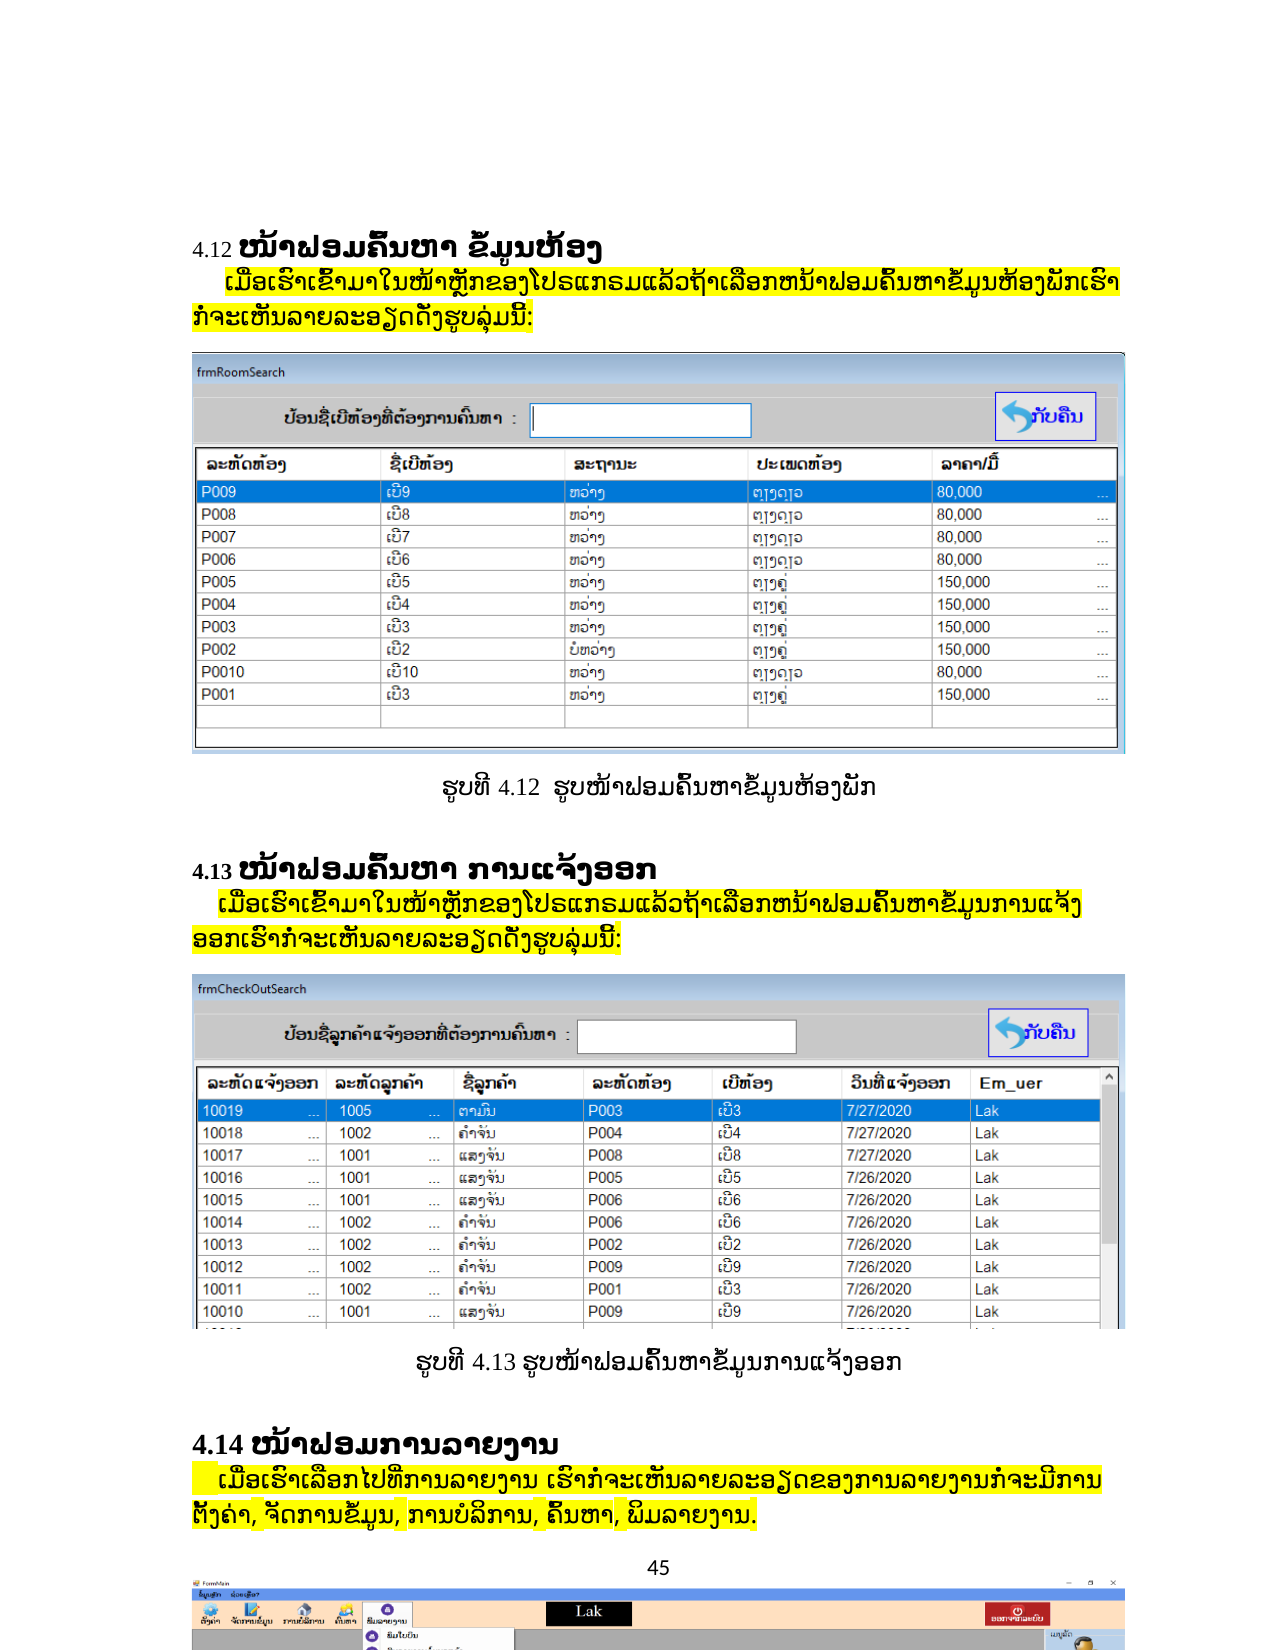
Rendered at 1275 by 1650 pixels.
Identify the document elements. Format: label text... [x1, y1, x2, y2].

text ເມື່ອເຮົາເຂົ້າມາໃນໜ້າຫຼັກຂອງໂປຣແກຣມແລ້ວຖ້າເລືອກຫນ້າຟອມຄົ້ນຫາຂໍ້ມູນການແຈ້ງອອກເຮົາກໍ່ຈະເຫັນລາຍລະອຽດດັ່ງຮູບລຸ່ມນີ້: [192, 889, 1125, 955]
text ເມື່ອເຮົາເຂົ້າມາໃນໜ້າຫຼັກຂອງໂປຣແກຣມແລ້ວຖ້າເລືອກຫນ້າຟອມຄົ້ນຫາຂໍ້ມູນຫ້ອງພັກເຮົາກໍ່ຈະເຫັນລາຍລະອຽດດັ່ງຮູບລຸ່ມນີ້: [192, 267, 1125, 333]
picture [191, 1578, 1125, 1650]
picture [192, 352, 1125, 754]
subtitle 4.13 ໜ້າຟອມຄົ້ນຫາ ການແຈ້ງອອກ [192, 853, 1125, 887]
subtitle 4.12 ໜ້າຟອມຄົ້ນຫາ ຂໍ້ມູນຫ້ອງ [192, 230, 1125, 264]
text ຮູບທີ 4.13 ຮູບໜ້າຟອມຄົ້ນຫາຂໍ້ມູນການແຈ້ງອອກ [192, 1347, 1125, 1376]
text ຮູບທີ 4.12 ຮູບໜ້າຟອມຄົ້ນຫາຂໍ້ມູນຫ້ອງພັກ [192, 772, 1125, 802]
subtitle 4.14 ໜ້າຟອມການລາຍງານ [192, 1427, 1125, 1462]
text ເມື່ອເຮົາເລືອກໄປທີ່ການລາຍງານ ເຮົາກໍ່ຈະເຫັນລາຍລະອຽດຂອງການລາຍງານກໍ່ຈະມີການຕັ້ງຄ່າ, ຈັດການຂໍ້ມູນ, ການບໍລິການ, ຄົ້ນຫາ, ພິມລາຍງານ. [192, 1465, 1125, 1531]
picture [192, 974, 1125, 1329]
